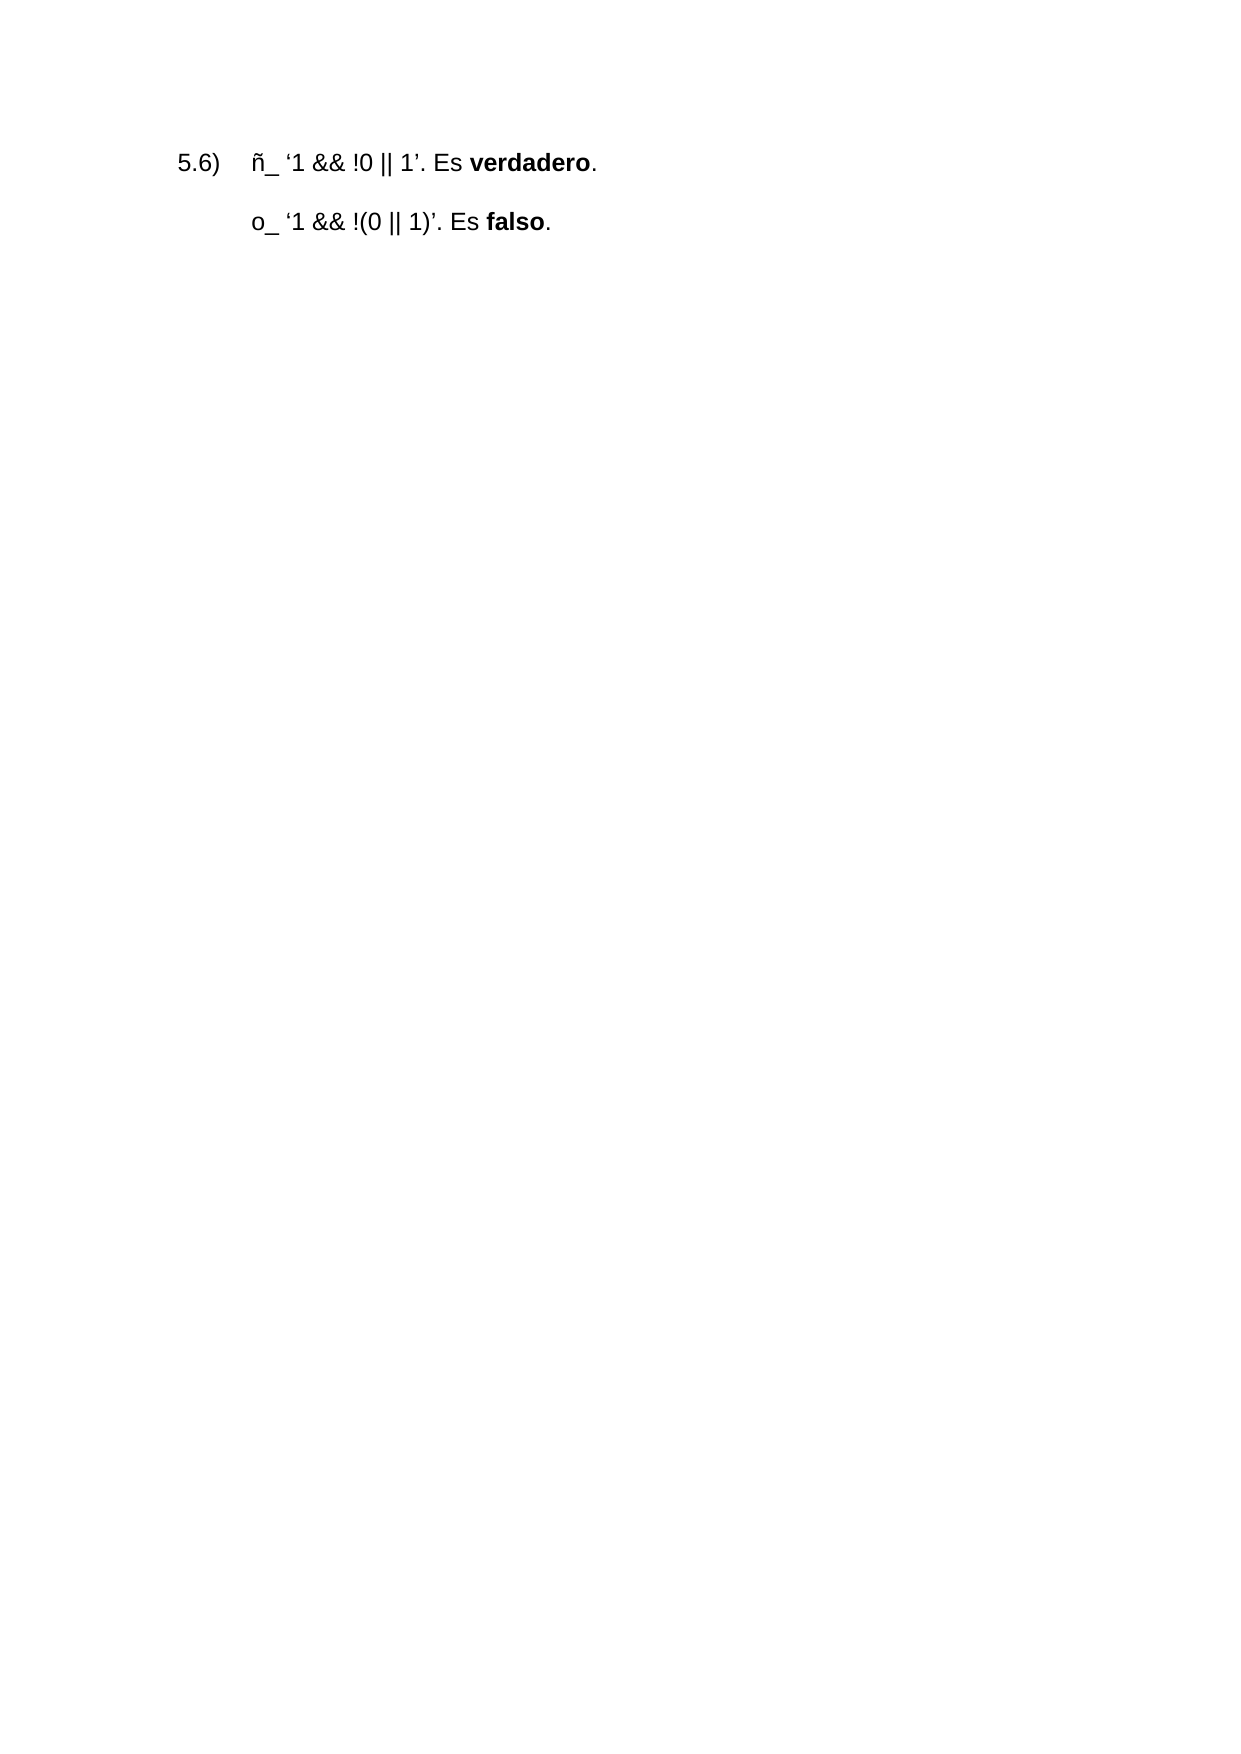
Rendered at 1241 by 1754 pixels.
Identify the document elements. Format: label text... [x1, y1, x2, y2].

text o_ ‘1 && !(0 || 1)’. Es falso. [177, 207, 1063, 236]
text 5.6) ñ_ ‘1 && !0 || 1’. Es verdadero. [177, 148, 1063, 176]
